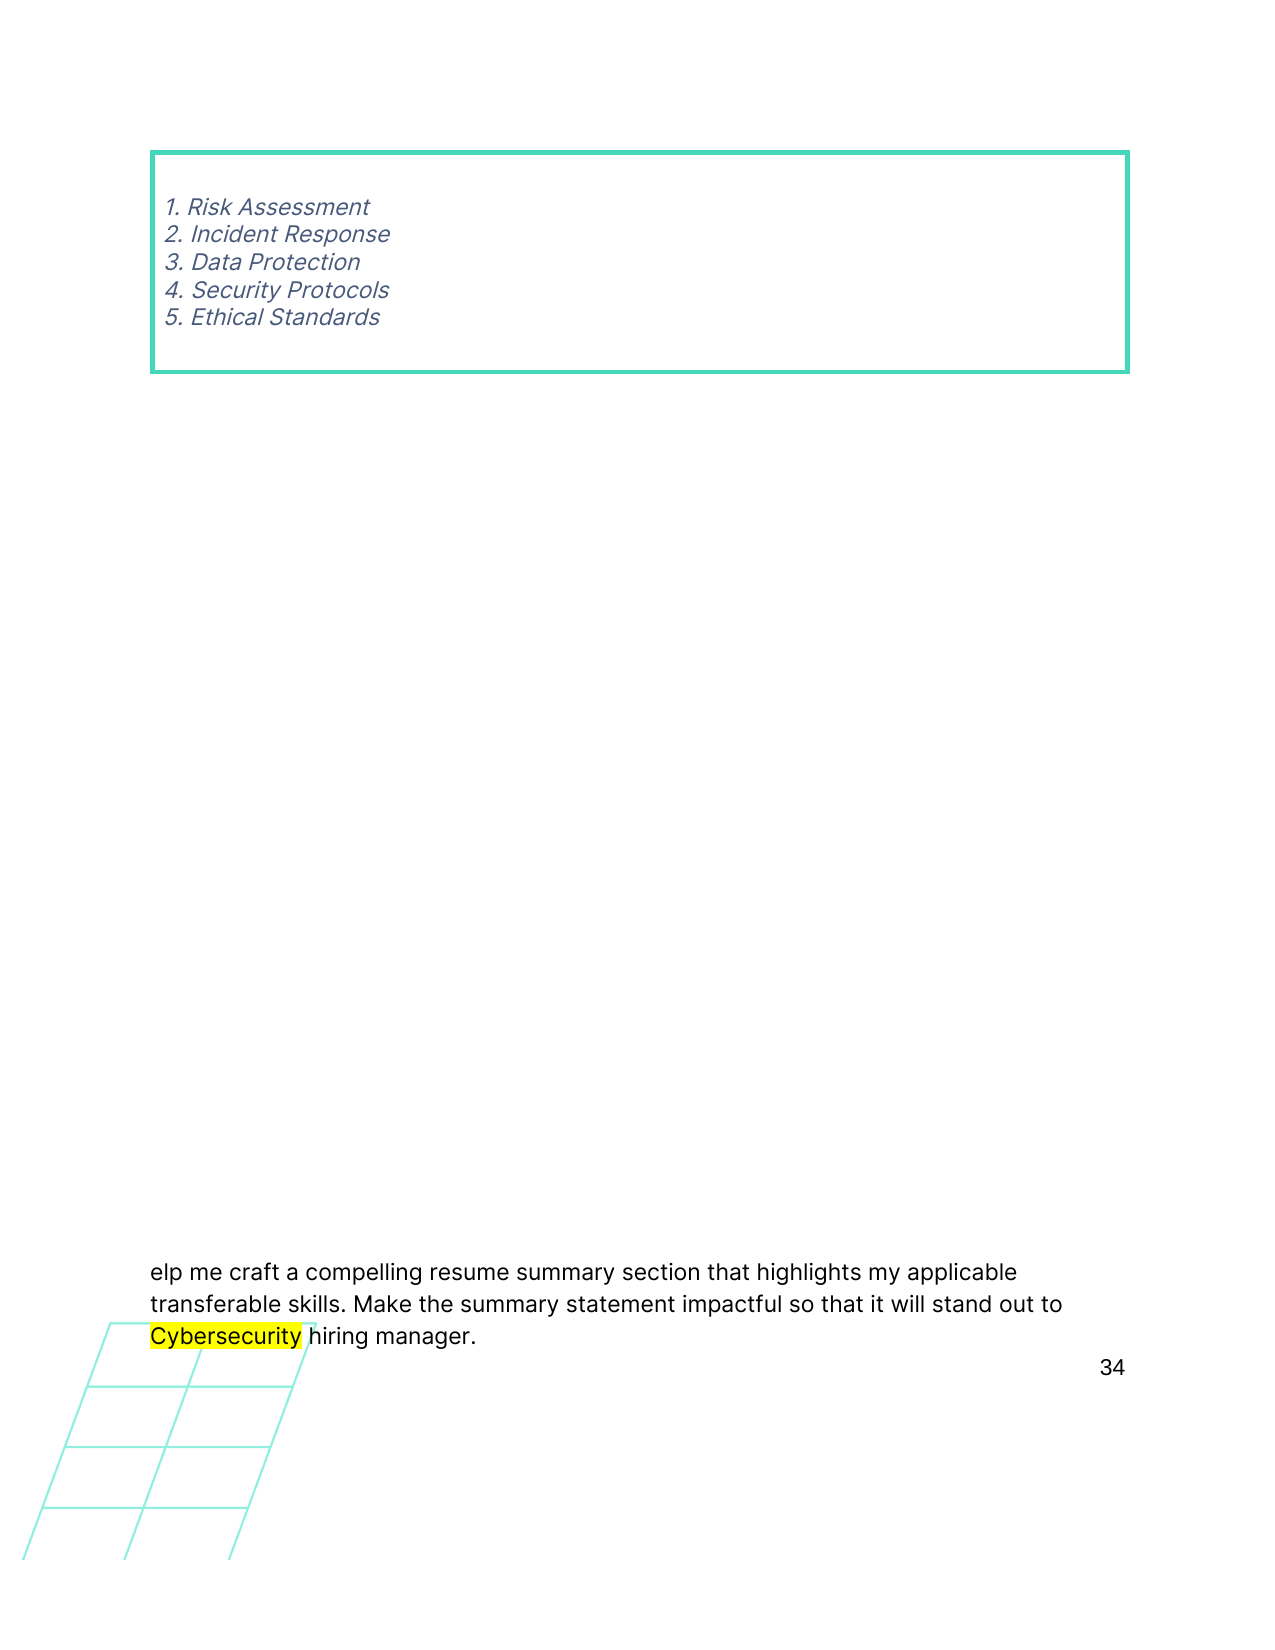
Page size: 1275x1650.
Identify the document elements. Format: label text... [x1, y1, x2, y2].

picture [0, 1322, 318, 1560]
